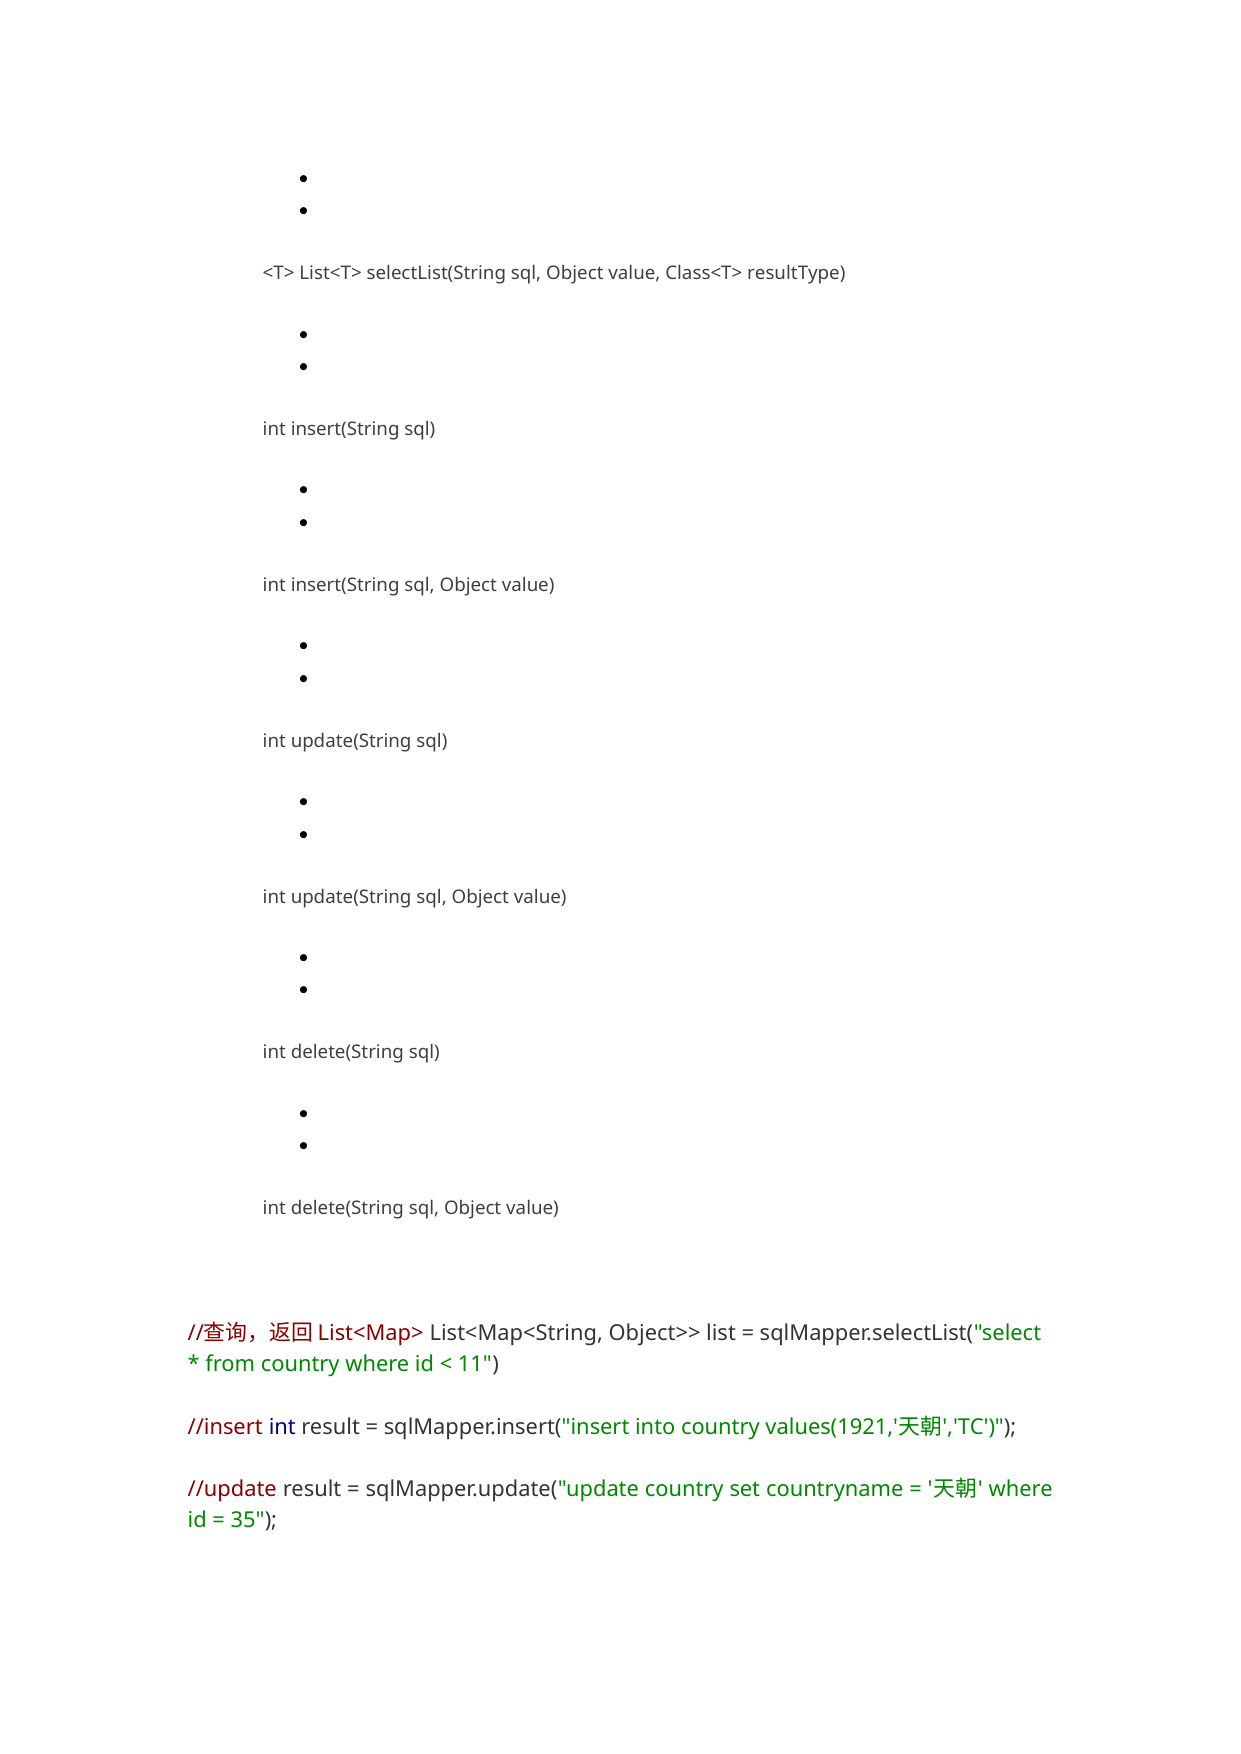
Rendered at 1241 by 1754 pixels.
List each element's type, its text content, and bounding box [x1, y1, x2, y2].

text int insert(String sql) [262, 412, 1053, 444]
text int delete(String sql, Object value) [262, 1191, 1053, 1224]
text int delete(String sql) [262, 1035, 1053, 1068]
list //insert int result = sqlMapper.insert("insert into country values(1921,'天朝','TC')"); [187, 1409, 1053, 1441]
text int update(String sql) [262, 724, 1053, 756]
list //查询，返回List<Map> List<Map<String, Object>> list = sqlMapper.selectList("select * from country where id < 11") [187, 1314, 1053, 1379]
text <T> List<T> selectList(String sql, Object value, Class<T> resultType) [262, 256, 1053, 289]
list //update result = sqlMapper.update("update country set countryname = '天朝' where id = 35"); [187, 1470, 1053, 1535]
text int insert(String sql, Object value) [262, 568, 1053, 600]
text int update(String sql, Object value) [262, 879, 1053, 912]
